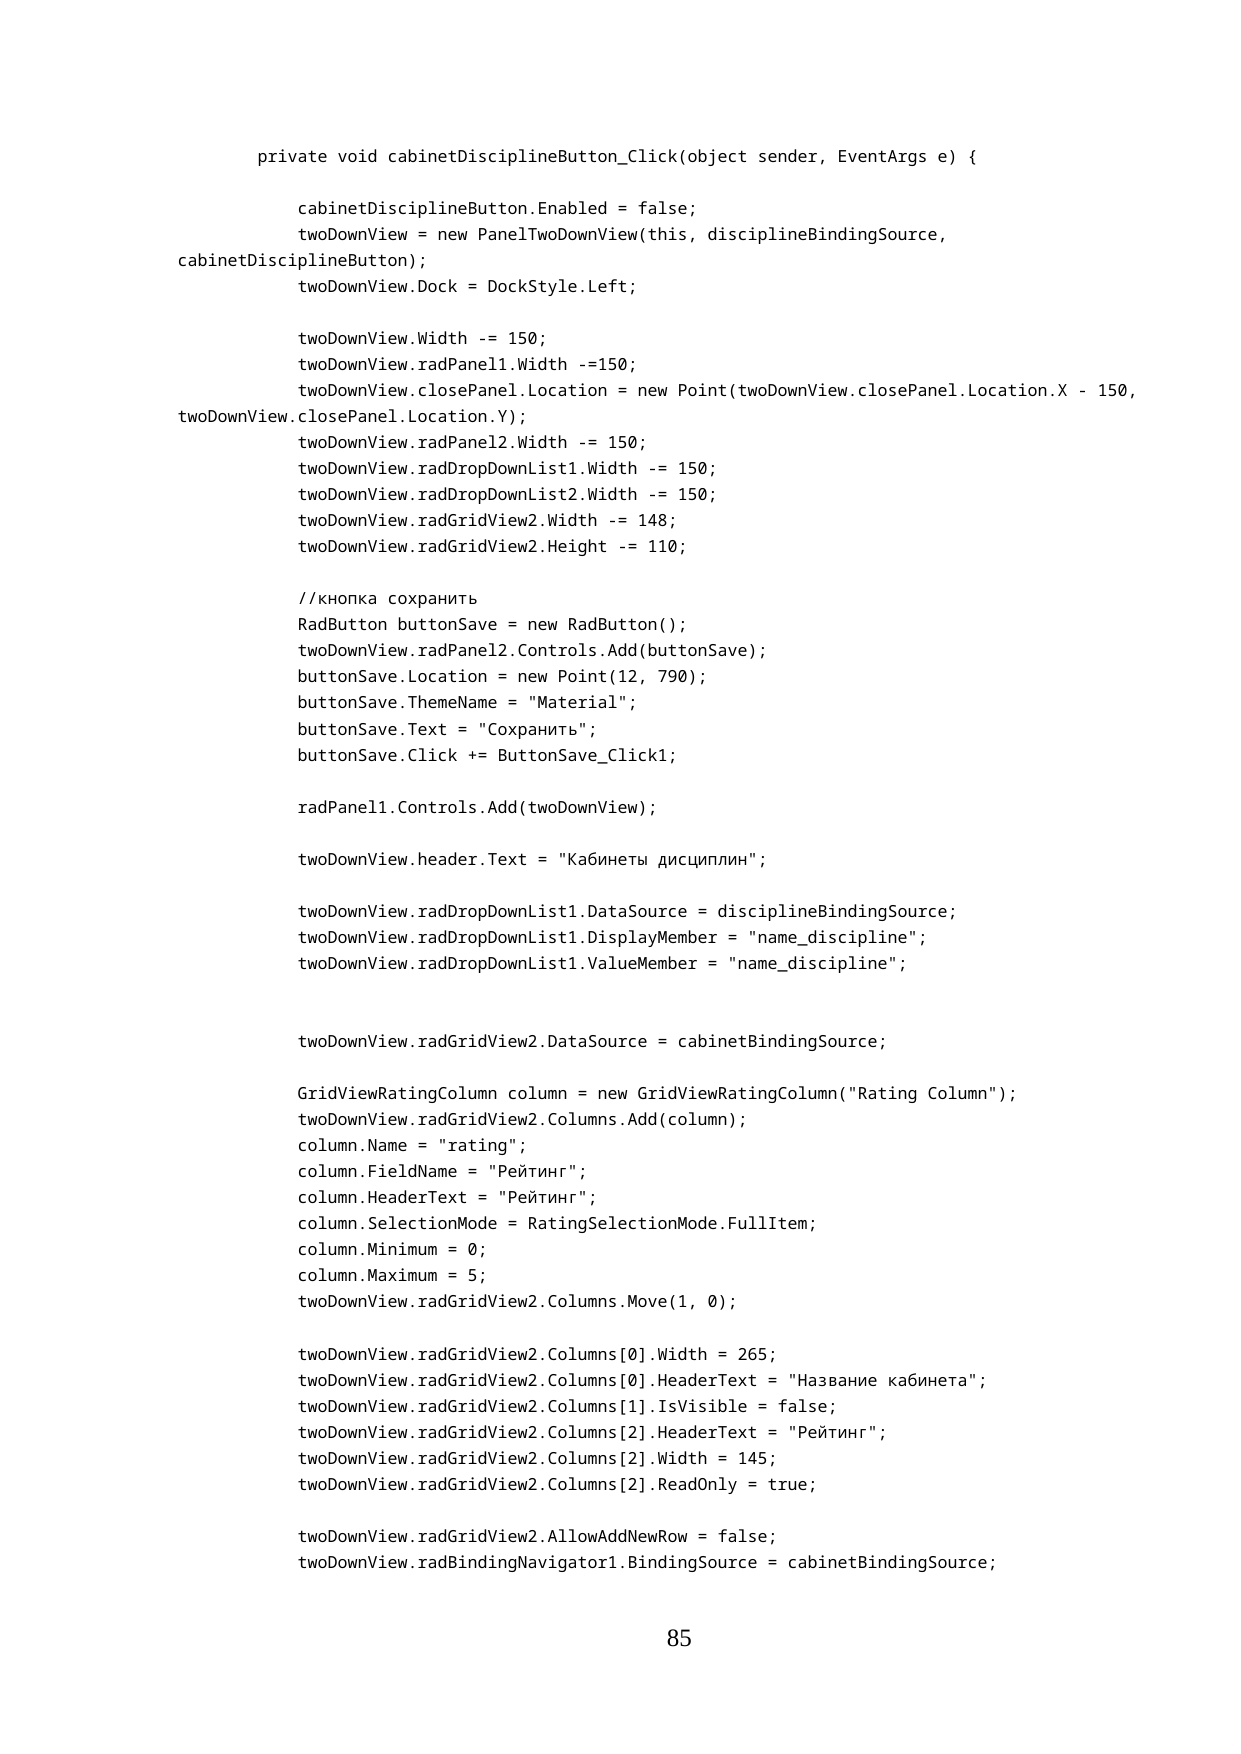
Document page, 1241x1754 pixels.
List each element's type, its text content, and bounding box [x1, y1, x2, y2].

text column.Name = "rating"; [177, 1134, 1181, 1156]
text twoDownView = new PanelTwoDownView(this, disciplineBindingSource, cabinetDisciplineButton); [177, 222, 1181, 271]
text twoDownView.radGridView2.Columns[2].HeaderText = "Рейтинг"; [177, 1420, 1181, 1443]
text twoDownView.radPanel2.Controls.Add(buttonSave); [177, 639, 1181, 662]
text twoDownView.Width -= 150; [177, 326, 1181, 349]
text twoDownView.radDropDownList1.DisplayMember = "name_discipline"; [177, 925, 1181, 948]
text buttonSave.ThemeName = "Material"; [177, 691, 1181, 714]
text twoDownView.radBindingNavigator1.BindingSource = cabinetBindingSource; [177, 1550, 1181, 1573]
text twoDownView.radGridView2.DataSource = cabinetBindingSource; [177, 1029, 1181, 1052]
text twoDownView.radGridView2.Width -= 148; [177, 509, 1181, 531]
text twoDownView.radDropDownList1.DataSource = disciplineBindingSource; [177, 899, 1181, 922]
text twoDownView.radGridView2.Columns[0].Width = 265; [177, 1342, 1181, 1365]
text twoDownView.radGridView2.AllowAddNewRow = false; [177, 1524, 1181, 1547]
text private void cabinetDisciplineButton_Click(object sender, EventArgs e) { [177, 144, 1181, 167]
text column.SelectionMode = RatingSelectionMode.FullItem; [177, 1212, 1181, 1234]
text twoDownView.radGridView2.Height -= 110; [177, 535, 1181, 557]
text twoDownView.header.Text = "Кабинеты дисциплин"; [177, 847, 1181, 870]
text twoDownView.radGridView2.Columns[2].Width = 145; [177, 1446, 1181, 1469]
text twoDownView.radGridView2.Columns[0].HeaderText = "Название кабинета"; [177, 1368, 1181, 1391]
text twoDownView.radGridView2.Columns[1].IsVisible = false; [177, 1394, 1181, 1417]
text column.HeaderText = "Рейтинг"; [177, 1186, 1181, 1208]
text column.FieldName = "Рейтинг"; [177, 1160, 1181, 1182]
text column.Minimum = 0; [177, 1238, 1181, 1261]
text buttonSave.Location = new Point(12, 790); [177, 665, 1181, 688]
text twoDownView.radPanel2.Width -= 150; [177, 431, 1181, 453]
text twoDownView.radGridView2.Columns[2].ReadOnly = true; [177, 1472, 1181, 1495]
text radPanel1.Controls.Add(twoDownView); [177, 795, 1181, 818]
text twoDownView.radDropDownList1.ValueMember = "name_discipline"; [177, 951, 1181, 974]
text GridViewRatingColumn column = new GridViewRatingColumn("Rating Column"); [177, 1082, 1181, 1104]
text twoDownView.radDropDownList2.Width -= 150; [177, 483, 1181, 505]
text cabinetDisciplineButton.Enabled = false; [177, 196, 1181, 219]
text //кнопка сохранить [177, 587, 1181, 609]
text buttonSave.Text = "Сохранить"; [177, 717, 1181, 740]
text twoDownView.closePanel.Location = new Point(twoDownView.closePanel.Location.X - 150, twoDownView.closePanel.Location.Y); [177, 378, 1181, 427]
text twoDownView.Dock = DockStyle.Left; [177, 274, 1181, 297]
text twoDownView.radDropDownList1.Width -= 150; [177, 457, 1181, 479]
text twoDownView.radPanel1.Width -=150; [177, 352, 1181, 375]
text twoDownView.radGridView2.Columns.Move(1, 0); [177, 1290, 1181, 1313]
text buttonSave.Click += ButtonSave_Click1; [177, 743, 1181, 766]
text column.Maximum = 5; [177, 1264, 1181, 1287]
text RadButton buttonSave = new RadButton(); [177, 613, 1181, 636]
text twoDownView.radGridView2.Columns.Add(column); [177, 1108, 1181, 1130]
